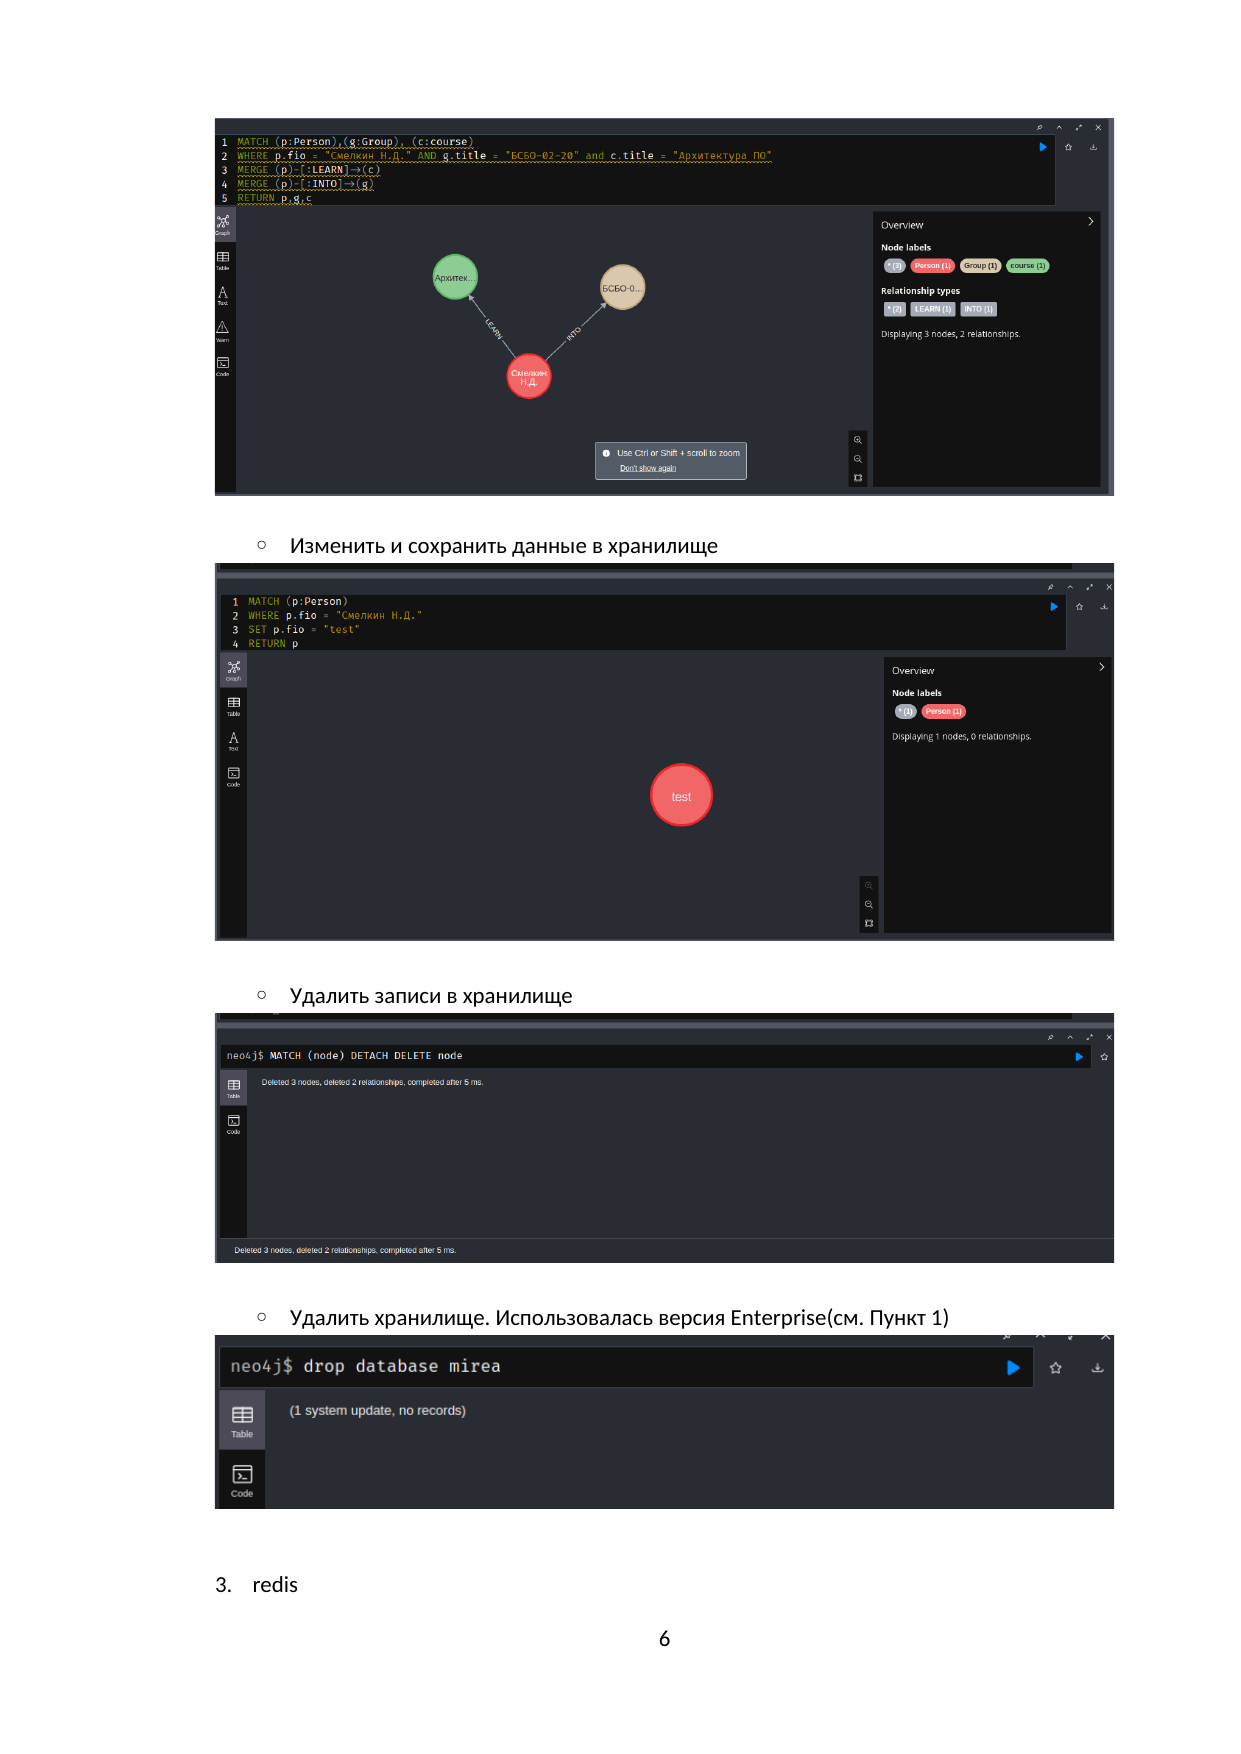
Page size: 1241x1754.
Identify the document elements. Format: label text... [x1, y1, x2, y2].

list Удалить хранилище. Использовалась версия Enterprise(см. Пункт 1) [252, 1303, 1152, 1331]
picture [214, 118, 1115, 496]
list Изменить и сохранить данные в хранилище [252, 532, 1152, 559]
list redis [215, 1570, 1152, 1598]
picture [214, 563, 1115, 941]
list Удалить записи в хранилище [252, 981, 1152, 1009]
picture [214, 1013, 1115, 1263]
picture [214, 1335, 1115, 1509]
